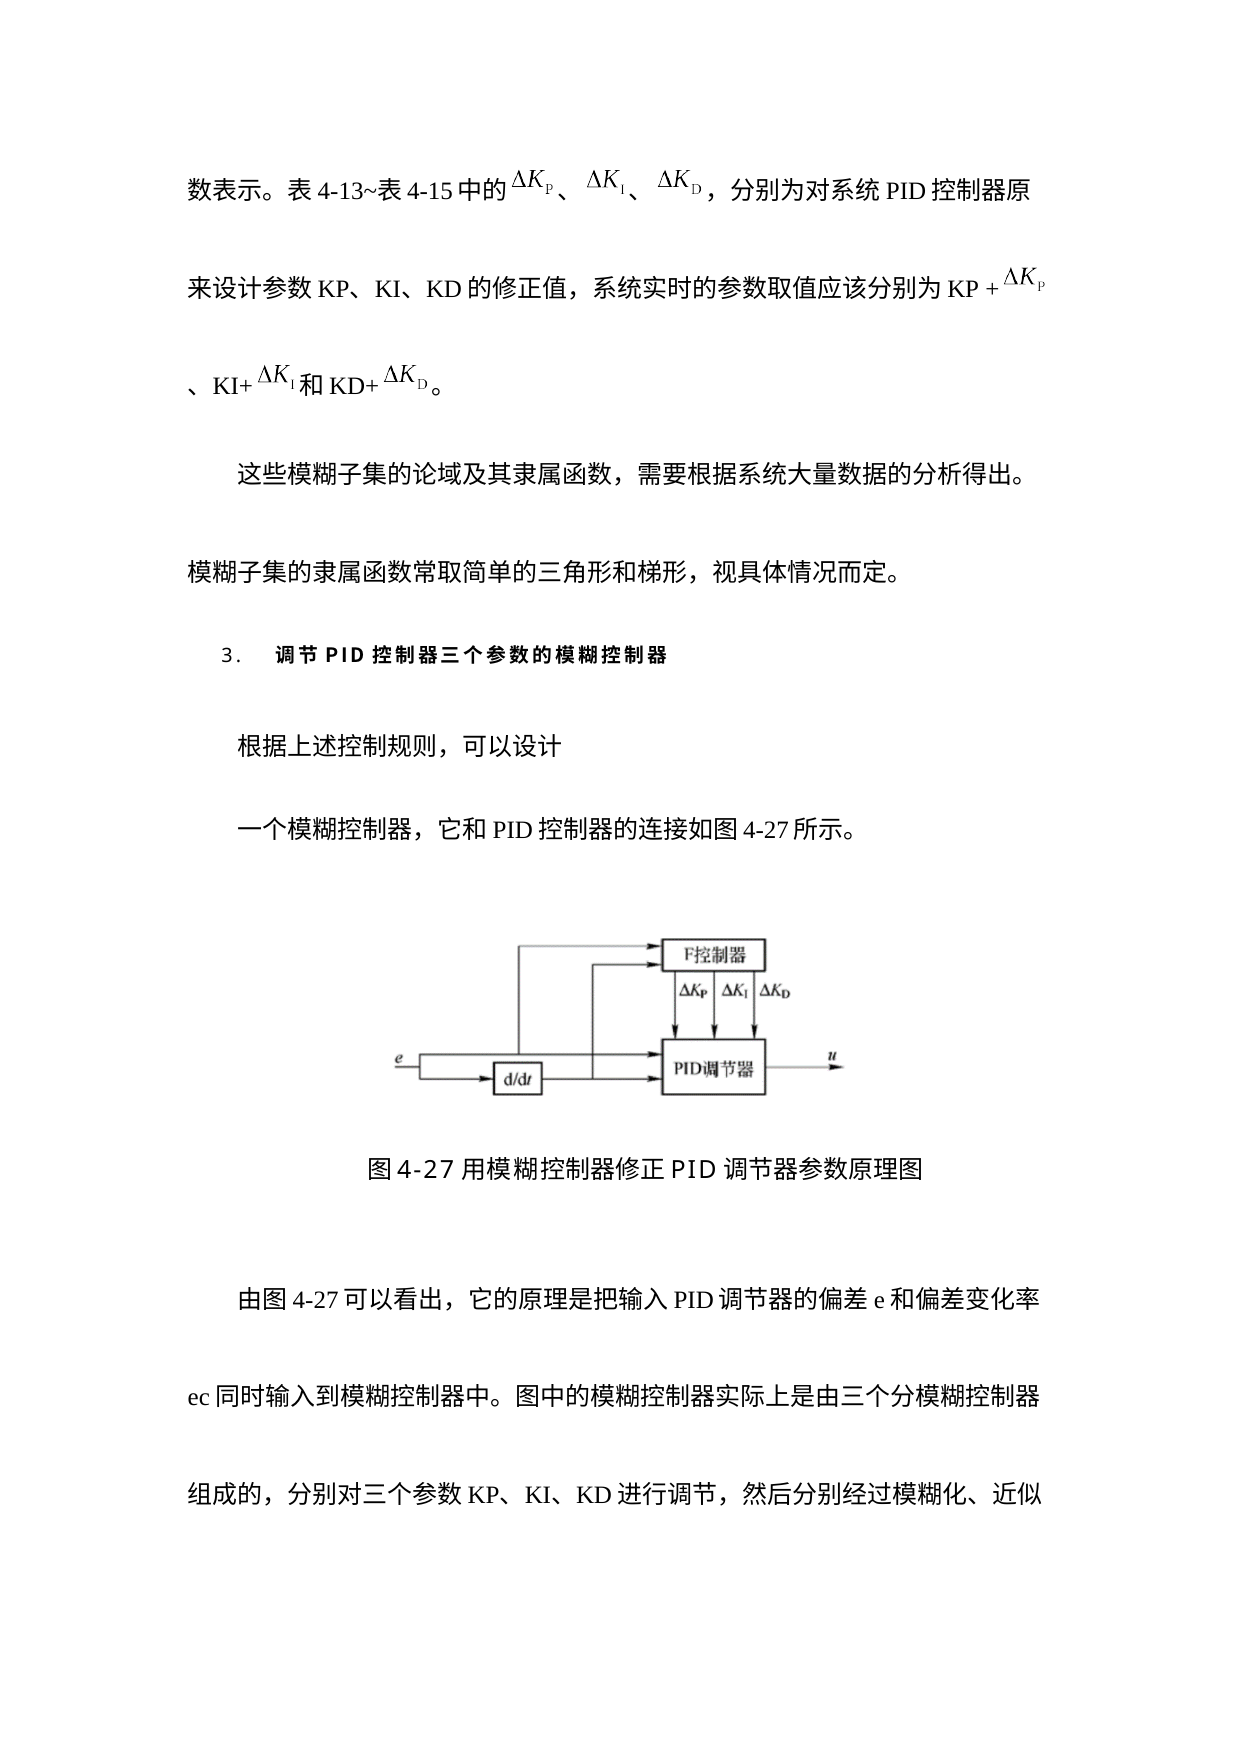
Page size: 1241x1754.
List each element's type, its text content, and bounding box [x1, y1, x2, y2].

list 调节PID控制器三个参数的模糊控制器 [187, 637, 1053, 670]
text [187, 162, 1053, 422]
text 图4-27用模糊控制器修正PID调节器参数原理图 [187, 1135, 1053, 1200]
text 这些模糊子集的论域及其隶属函数，需要根据系统大量数据的分析得出。模糊子集的隶属函数常取简单的三角形和梯形，视具体情况而定。 [187, 440, 1053, 603]
picture [373, 925, 867, 1113]
text 根据上述控制规则，可以设计 [187, 712, 1053, 777]
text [187, 1265, 1053, 1525]
text 一个模糊控制器，它和PID控制器的连接如图4-27所示。 [187, 796, 1053, 861]
